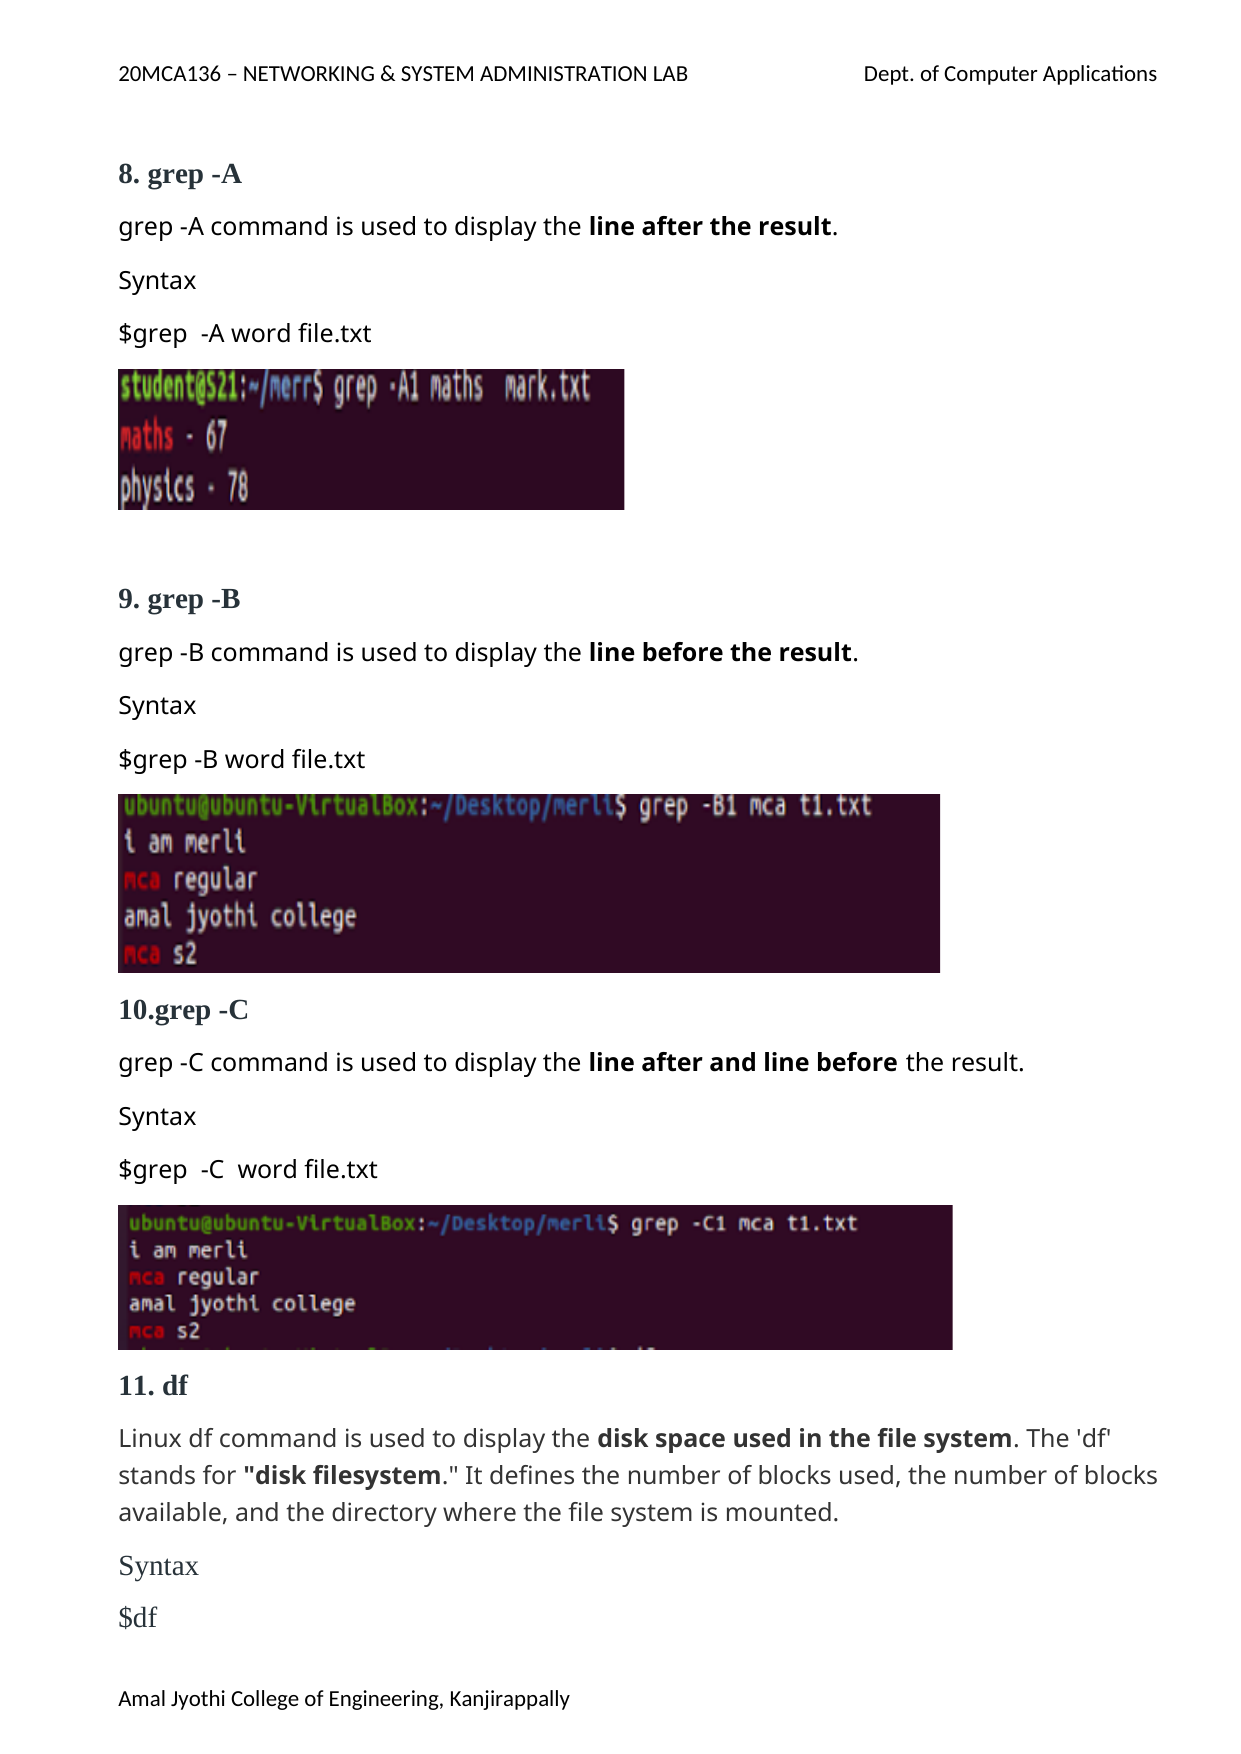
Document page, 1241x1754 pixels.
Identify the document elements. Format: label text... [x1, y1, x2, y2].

text Syntax [118, 1548, 1167, 1581]
text $grep -C word file.txt [118, 1152, 1167, 1186]
text Linux df command is used to display the disk space used in the file system. The 'df' stands for "disk filesystem." It defines the number of blocks used, the number of blocks available, and the directory where the file system is mounted. [118, 1421, 1167, 1528]
text Syntax [118, 1098, 1167, 1133]
text grep -B command is used to display the line before the result. [118, 634, 1167, 668]
text $df [118, 1601, 1167, 1634]
text grep -A command is used to display the line after the result. [118, 209, 1167, 243]
text 10.grep -C [118, 992, 1167, 1025]
text Syntax [118, 262, 1167, 297]
text $grep -B word file.txt [118, 741, 1167, 775]
text $grep -A word file.txt [118, 316, 1167, 350]
text 9. grep -B [118, 582, 1167, 615]
text Syntax [118, 688, 1167, 722]
text grep -C command is used to display the line after and line before the result. [118, 1044, 1167, 1079]
text 8. grep -A [118, 156, 1167, 190]
text 11. df [118, 1368, 1167, 1402]
